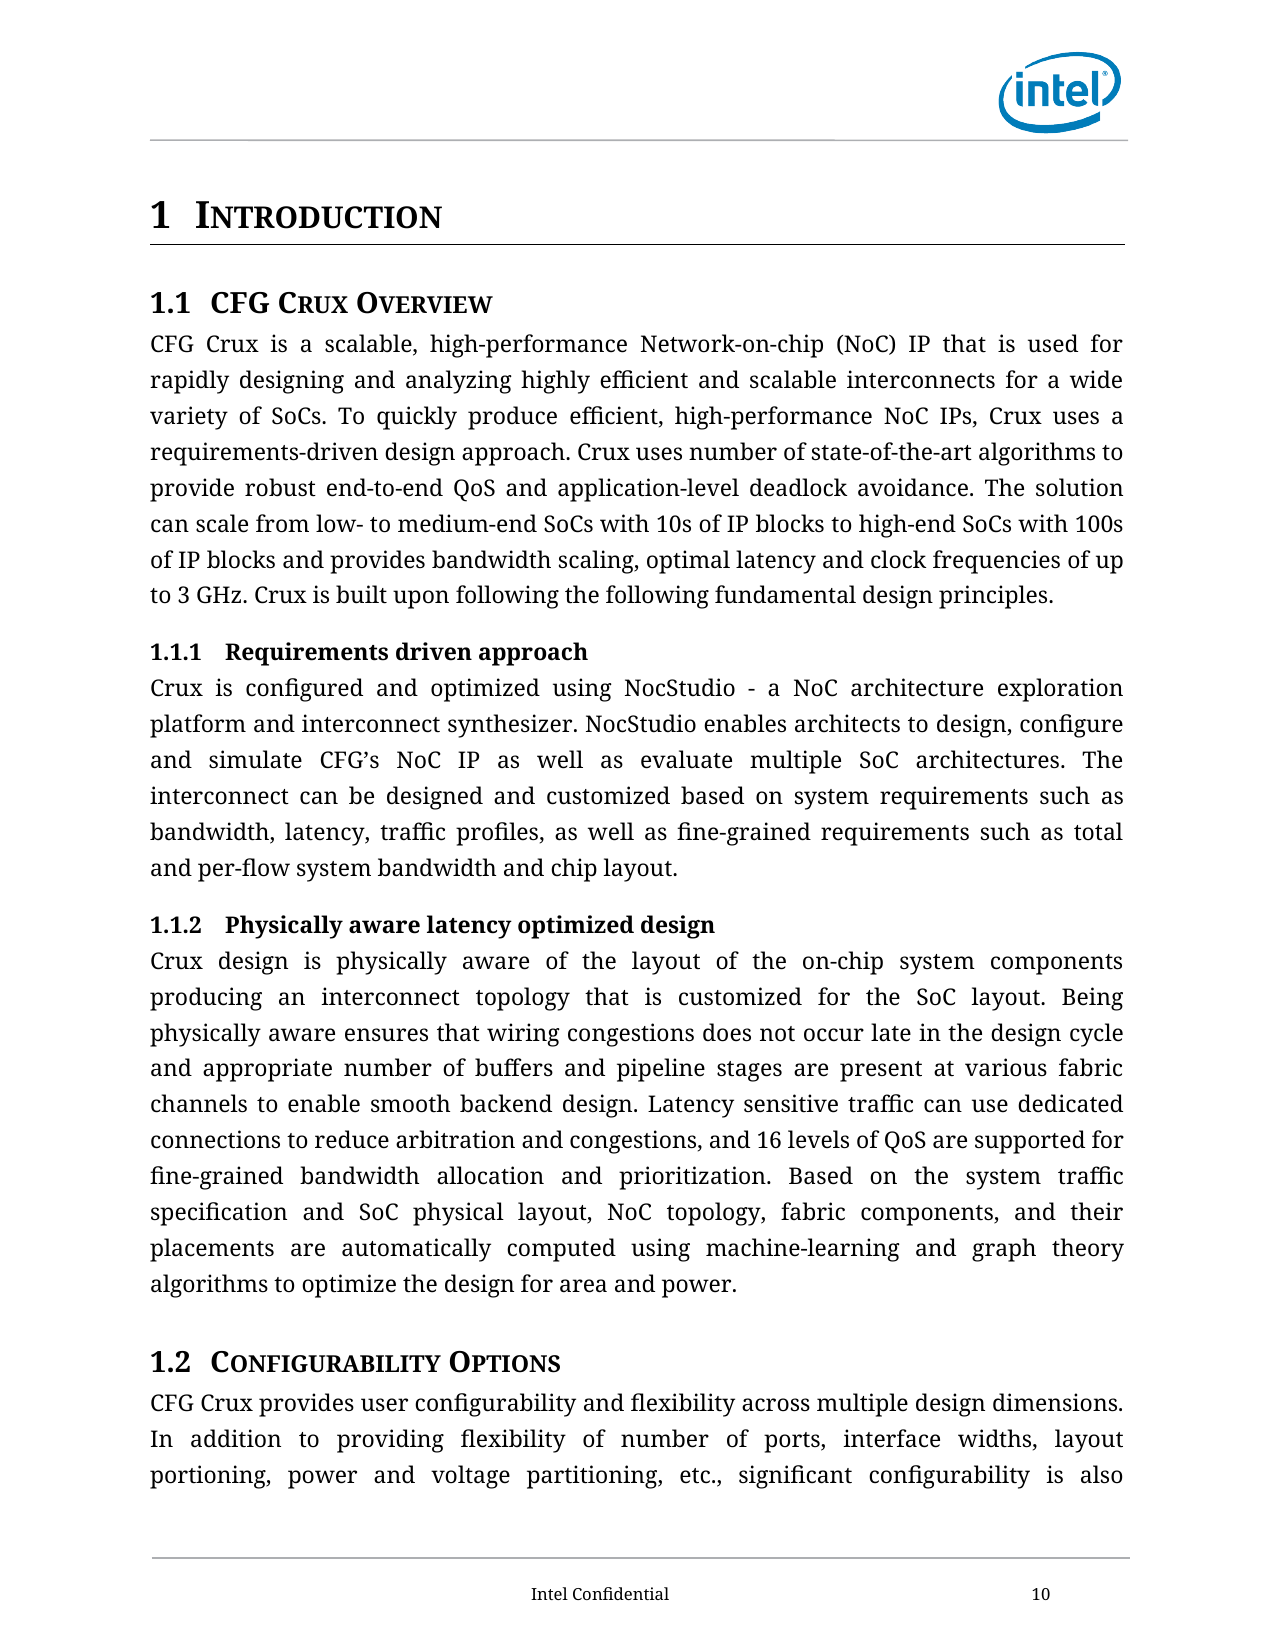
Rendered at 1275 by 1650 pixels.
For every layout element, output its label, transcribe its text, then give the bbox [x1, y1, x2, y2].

text Crux is configured and optimized using NocStudio - a NoC architecture exploration platform and interconnect synthesizer. NocStudio enables architects to design, configure and simulate CFG’s NoC IP as well as evaluate multiple SoC architectures. The interconnect can be designed and customized based on system requirements such as bandwidth, latency, traffic profiles, as well as fine-grained requirements such as total and per-flow system bandwidth and chip layout. [150, 672, 1125, 883]
text CFG Crux is a scalable, high-performance Network-on-chip (NoC) IP that is used for rapidly designing and analyzing highly efficient and scalable interconnects for a wide variety of SoCs. To quickly produce efficient, high-performance NoC IPs, Crux uses a requirements-driven design approach. Crux uses number of state-of-the-art algorithms to provide robust end-to-end QoS and application-level deadlock avoidance. The solution can scale from low- to medium-end SoCs with 10s of IP blocks to high-end SoCs with 100s of IP blocks and provides bandwidth scaling, optimal latency and clock frequencies of up to 3 GHz. Crux is built upon following the following fundamental design principles. [150, 328, 1125, 611]
text Crux design is physically aware of the layout of the on-chip system components producing an interconnect topology that is customized for the SoC layout. Being physically aware ensures that wiring congestions does not occur late in the design cycle and appropriate number of buffers and pipeline stages are present at various fabric channels to enable smooth backend design. Latency sensitive traffic can use dedicated connections to reduce arbitration and congestions, and 16 levels of QoS are supported for fine-grained bandwidth allocation and prioritization. Based on the system traffic specification and SoC physical layout, NoC topology, fabric components, and their placements are automatically computed using machine-learning and graph theory algorithms to optimize the design for area and power. [150, 944, 1125, 1299]
picture [993, 42, 1125, 139]
subtitle Physically aware latency optimized design [150, 909, 1125, 940]
subtitle CFG Crux Overview [150, 282, 1125, 322]
subtitle Requirements driven approach [150, 636, 1125, 667]
subtitle Introduction [150, 175, 1125, 244]
subtitle Configurability Options [150, 1341, 1125, 1381]
